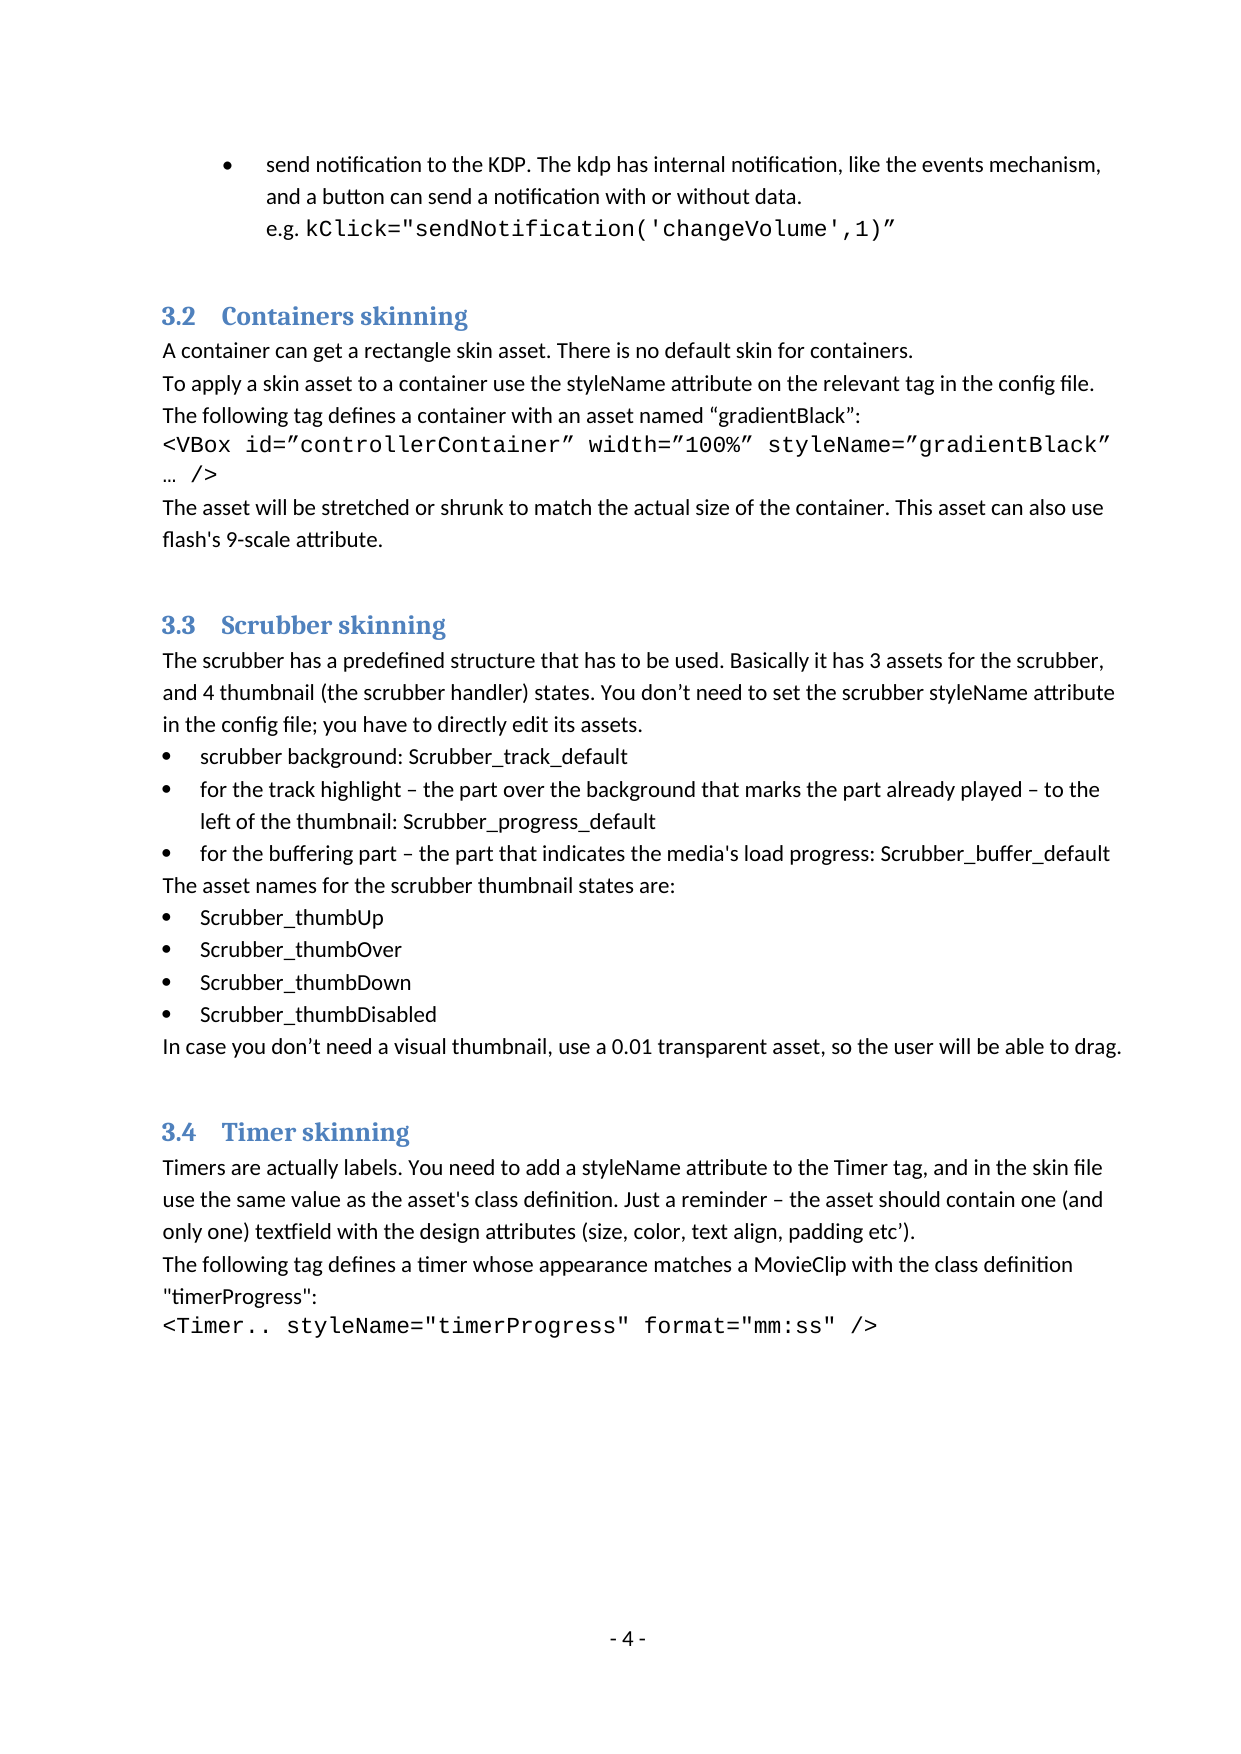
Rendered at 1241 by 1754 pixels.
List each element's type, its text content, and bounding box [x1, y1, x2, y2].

text A container can get a rectangle skin asset. There is no default skin for containers. [162, 337, 1137, 365]
text The asset will be stretched or shrunk to match the actual size of the container. This asset can also use flash's 9-scale attribute. [162, 493, 1137, 553]
text In case you don’t need a visual thumbnail, use a 0.01 transparent asset, so the user will be able to drag. [162, 1032, 1137, 1060]
text • send notification to the KDP. The kdp has internal notification, like the events mechanism, and a button can send a notification with or without data. [222, 150, 1137, 210]
text <Timer.. styleName="timerProgress" format="mm:ss" /> [162, 1314, 1137, 1340]
text To apply a skin asset to a container use the styleName attribute on the relevant tag in the config file. [162, 369, 1137, 397]
list scrubber background: Scrubber_track_default [162, 742, 1137, 771]
list for the buffering part – the part that indicates the media's load progress: Scrubber_buffer_default [162, 839, 1137, 867]
text The asset names for the scrubber thumbnail states are: [162, 871, 1137, 899]
text Timers are actually labels. You need to add a styleName attribute to the Timer tag, and in the skin file use the same value as the asset's class definition. Just a reminder – the asset should contain one (and only one) textfield with the design attributes (size, color, text align, padding etc’). [162, 1153, 1137, 1246]
subtitle Containers skinning [162, 301, 1137, 332]
text The scrubber has a predefined structure that has to be used. Basically it has 3 assets for the scrubber, and 4 thumbnail (the scrubber handler) states. You don’t need to set the scrubber styleName attribute in the config file; you have to directly edit its assets. [162, 646, 1137, 738]
text The following tag defines a container with an asset named “gradientBlack”: [162, 401, 1137, 429]
text The following tag defines a timer whose appearance matches a MovieClip with the class definition "timerProgress": [162, 1250, 1137, 1310]
list Scrubber_thumbDown [162, 968, 1137, 996]
subtitle Scrubber skinning [162, 610, 1137, 641]
text e.g. kClick="sendNotification('changeVolume',1)” [266, 214, 1137, 243]
list for the track highlight – the part over the background that marks the part already played – to the left of the thumbnail: Scrubber_progress_default [162, 775, 1137, 835]
list Scrubber_thumbOver [162, 936, 1137, 964]
list Scrubber_thumbUp [162, 903, 1137, 931]
text <VBox id=”controllerContainer” width=”100%” styleName=”gradientBlack” … /> [162, 433, 1137, 489]
list Scrubber_thumbDisabled [162, 1000, 1137, 1028]
subtitle Timer skinning [162, 1117, 1137, 1148]
